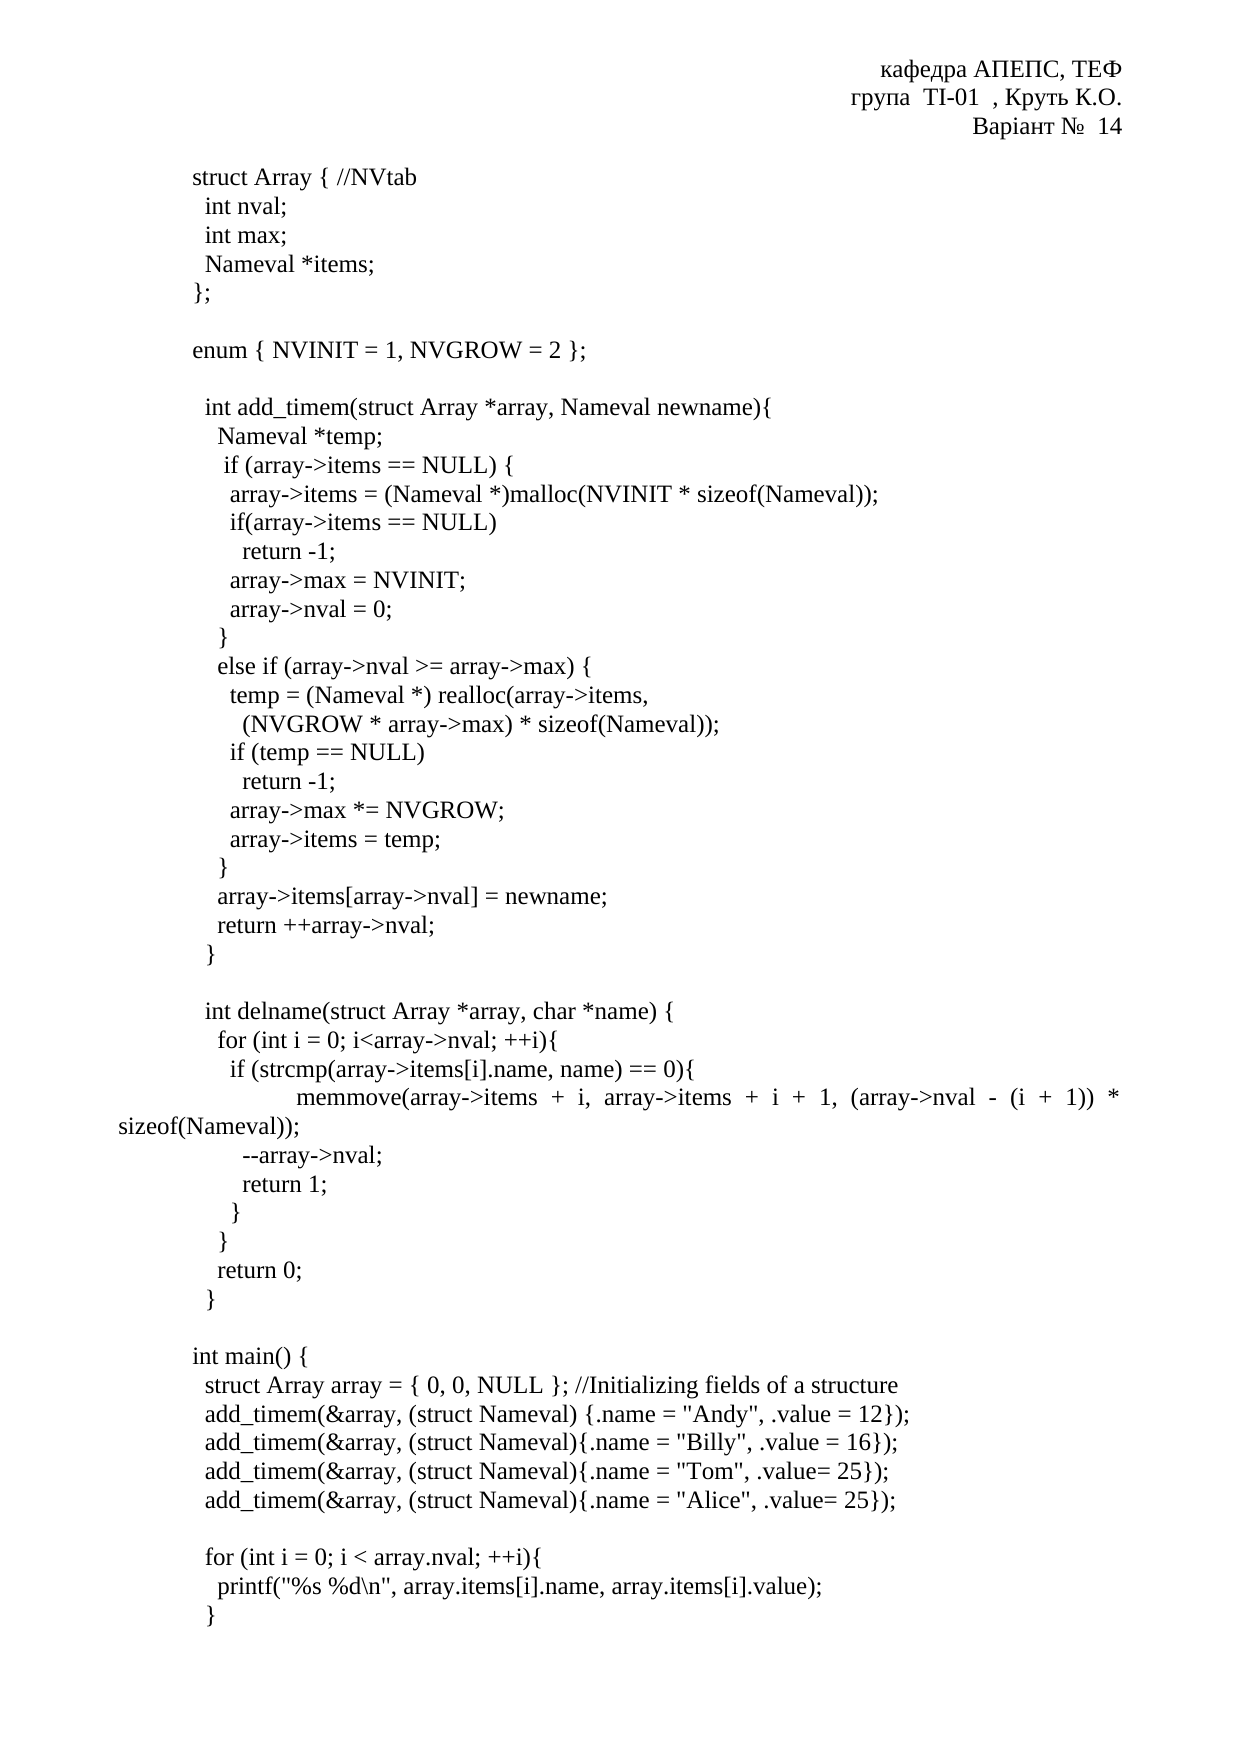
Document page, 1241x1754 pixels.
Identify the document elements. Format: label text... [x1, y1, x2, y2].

text return -1; [118, 766, 1122, 795]
text } [118, 939, 1122, 967]
text if (strcmp(array->items[i].name, name) == 0){ [118, 1054, 1122, 1082]
text array->max = NVINIT; [118, 565, 1122, 594]
text array->nval = 0; [118, 594, 1122, 622]
text int add_timem(struct Array *array, Nameval newname){ [118, 392, 1122, 421]
text int max; [118, 220, 1122, 249]
text add_timem(&array, (struct Nameval){.name = "Tom", .value= 25}); [118, 1456, 1122, 1485]
text } [118, 1284, 1122, 1312]
text } [118, 622, 1122, 651]
text (NVGROW * array->max) * sizeof(Nameval)); [118, 709, 1122, 737]
text for (int i = 0; i < array.nval; ++i){ [118, 1542, 1122, 1571]
text add_timem(&array, (struct Nameval){.name = "Billy", .value = 16}); [118, 1427, 1122, 1456]
text return 0; [118, 1255, 1122, 1284]
text add_timem(&array, (struct Nameval){.name = "Alice", .value= 25}); [118, 1485, 1122, 1514]
text array->items = (Nameval *)malloc(NVINIT * sizeof(Nameval)); [118, 479, 1122, 507]
text } [118, 1197, 1122, 1226]
text else if (array->nval >= array->max) { [118, 651, 1122, 680]
text int nval; [118, 191, 1122, 220]
text for (int i = 0; i<array->nval; ++i){ [118, 1025, 1122, 1054]
text temp = (Nameval *) realloc(array->items, [118, 680, 1122, 709]
text if (array->items == NULL) { [118, 450, 1122, 479]
text return -1; [118, 536, 1122, 565]
text enum { NVINIT = 1, NVGROW = 2 }; [118, 335, 1122, 364]
text Nameval *temp; [118, 421, 1122, 450]
text }; [118, 277, 1122, 306]
text add_timem(&array, (struct Nameval) {.name = "Andy", .value = 12}); [118, 1399, 1122, 1427]
text Nameval *items; [118, 249, 1122, 277]
text return ++array->nval; [118, 910, 1122, 939]
text return 1; [118, 1169, 1122, 1197]
text array->max *= NVGROW; [118, 795, 1122, 824]
text array->items[array->nval] = newname; [118, 881, 1122, 910]
text } [118, 852, 1122, 881]
text int main() { [118, 1341, 1122, 1370]
text --array->nval; [118, 1140, 1122, 1169]
text int delname(struct Array *array, char *name) { [118, 996, 1122, 1025]
text } [118, 1600, 1122, 1629]
text if (temp == NULL) [118, 737, 1122, 766]
text array->items = temp; [118, 824, 1122, 852]
text struct Array { //NVtab [118, 162, 1122, 191]
text } [118, 1226, 1122, 1255]
text memmove(array->items + i, array->items + i + 1, (array->nval - (i + 1)) * sizeof(Nameval)); [118, 1082, 1122, 1140]
text printf("%s %d\n", array.items[i].name, array.items[i].value); [118, 1571, 1122, 1600]
text if(array->items == NULL) [118, 507, 1122, 536]
text struct Array array = { 0, 0, NULL }; //Initializing fields of a structure [118, 1370, 1122, 1399]
